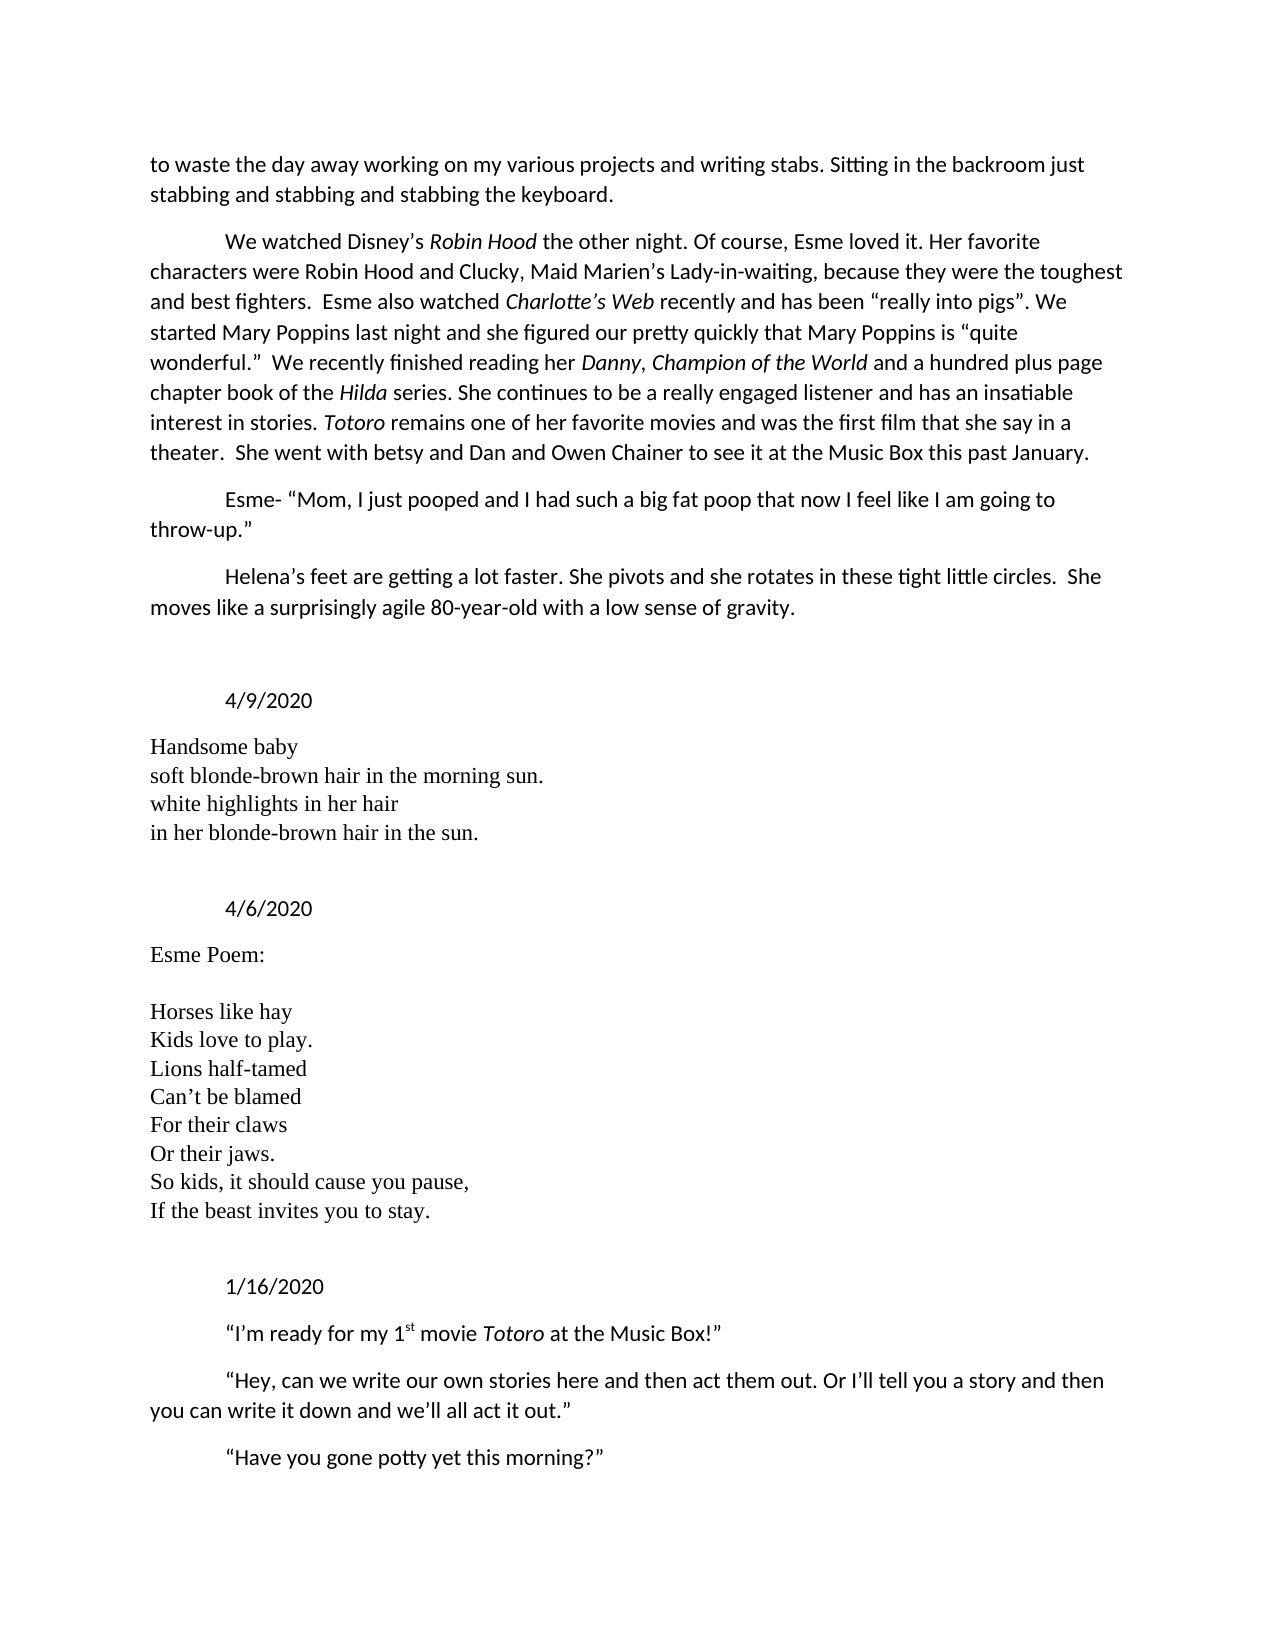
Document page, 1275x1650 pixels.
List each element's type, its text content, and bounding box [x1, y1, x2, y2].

text Esme Poem: [150, 941, 1125, 967]
text Handsome baby [150, 733, 1125, 760]
text So kids, it should cause you pause, [150, 1168, 1125, 1195]
text Helena’s feet are getting a lot faster. She pivots and she rotates in these tight little circles. She moves like a surprisingly agile 80-year-old with a low sense of gravity. [150, 562, 1125, 621]
text For their claws [150, 1111, 1125, 1138]
text 4/6/2020 [150, 894, 1125, 922]
text soft blonde-brown hair in the morning sun. [150, 762, 1125, 788]
text 4/9/2020 [150, 686, 1125, 714]
text If the beast invites you to stay. [150, 1197, 1125, 1223]
text Or their jaws. [150, 1140, 1125, 1166]
text “I’m ready for my 1st movie Totoro at the Music Box!” [150, 1319, 1125, 1347]
text in her blonde-brown hair in the sun. [150, 819, 1125, 845]
text Can’t be blamed [150, 1083, 1125, 1109]
text “Have you gone potty yet this morning?” [150, 1443, 1125, 1471]
text white highlights in her hair [150, 790, 1125, 817]
text Kids love to play. [150, 1026, 1125, 1052]
text Lions half-tamed [150, 1054, 1125, 1081]
text 1/16/2020 [150, 1272, 1125, 1300]
text “Hey, can we write our own stories here and then act them out. Or I’ll tell you a story and then you can write it down and we’ll all act it out.” [150, 1366, 1125, 1424]
text Horses like hay [150, 998, 1125, 1024]
text Esme- “Mom, I just pooped and I had such a big fat poop that now I feel like I am going to throw-up.” [150, 485, 1125, 544]
